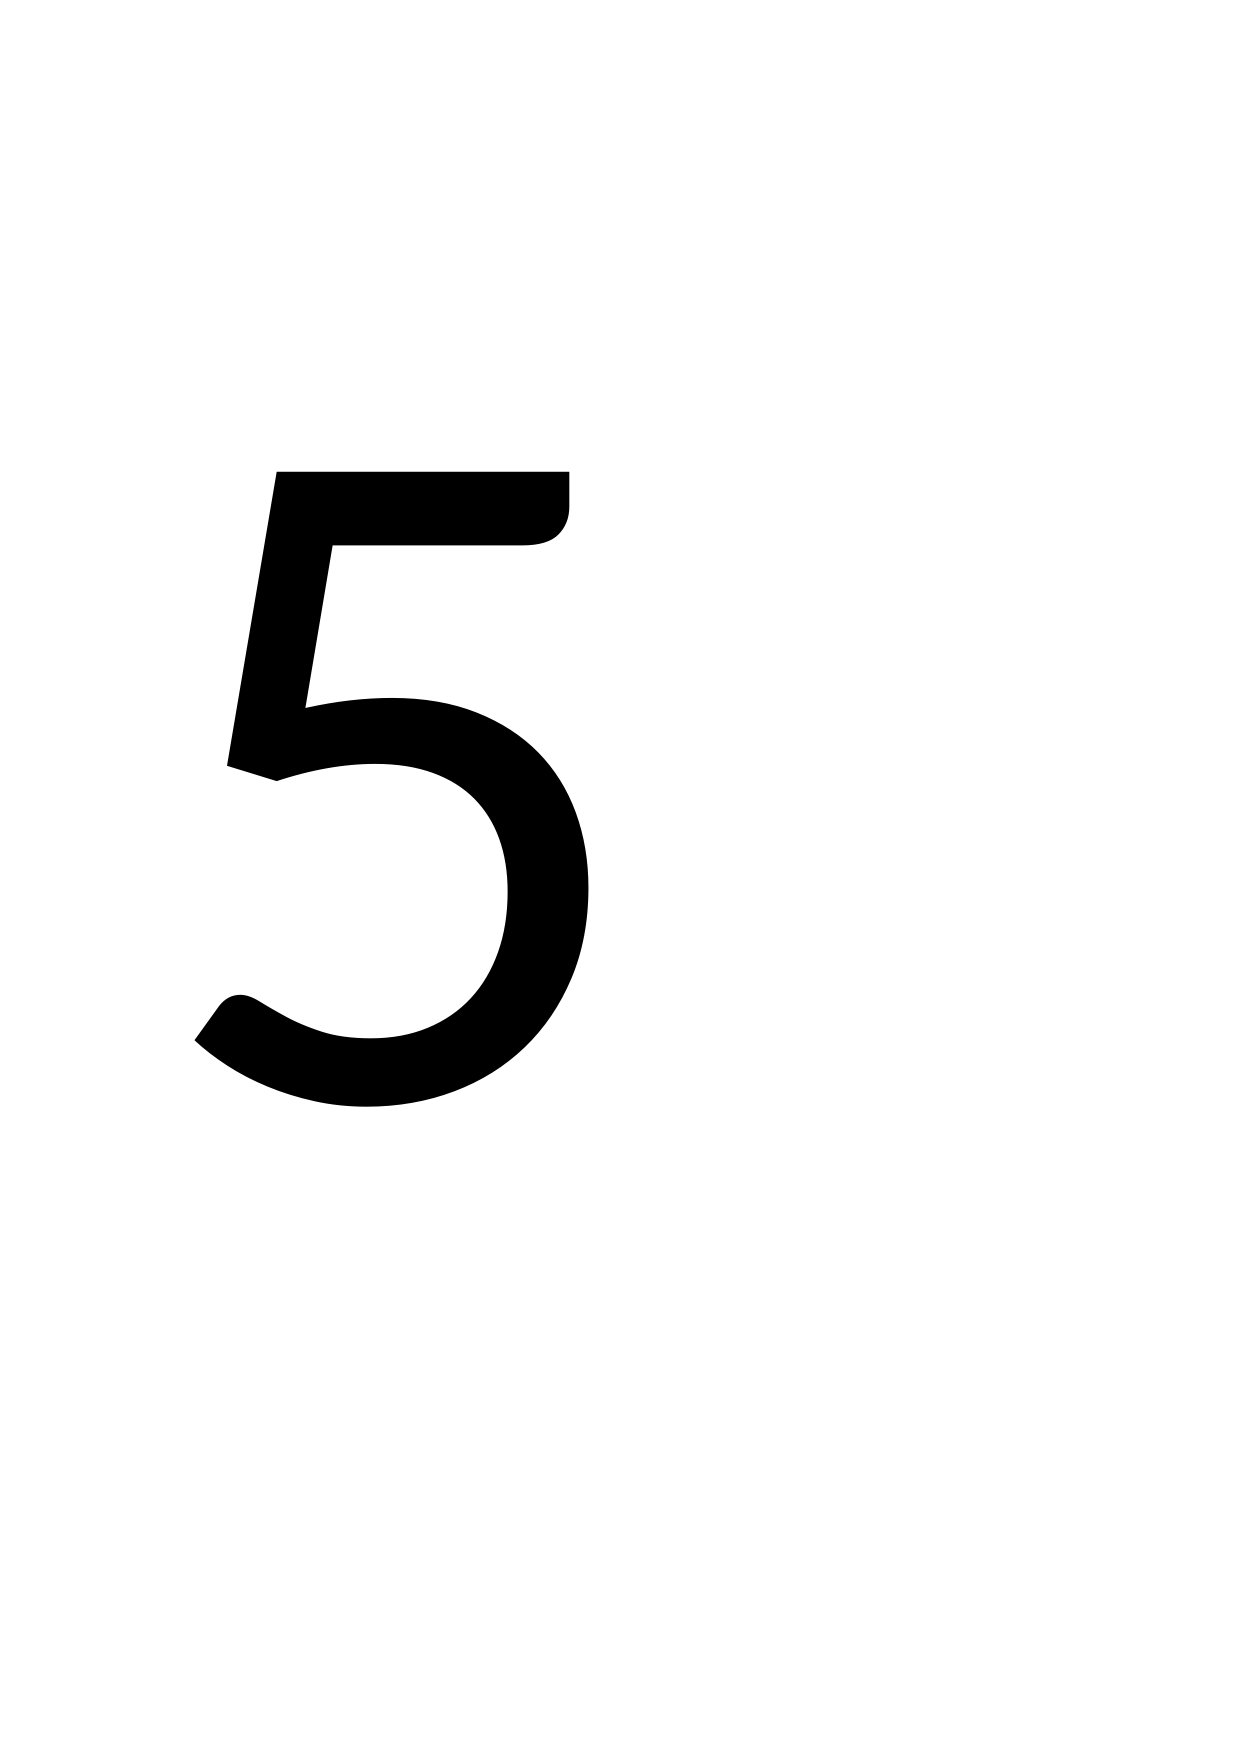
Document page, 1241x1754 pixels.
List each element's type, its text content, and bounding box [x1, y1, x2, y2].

text 5 [150, 150, 1090, 1345]
